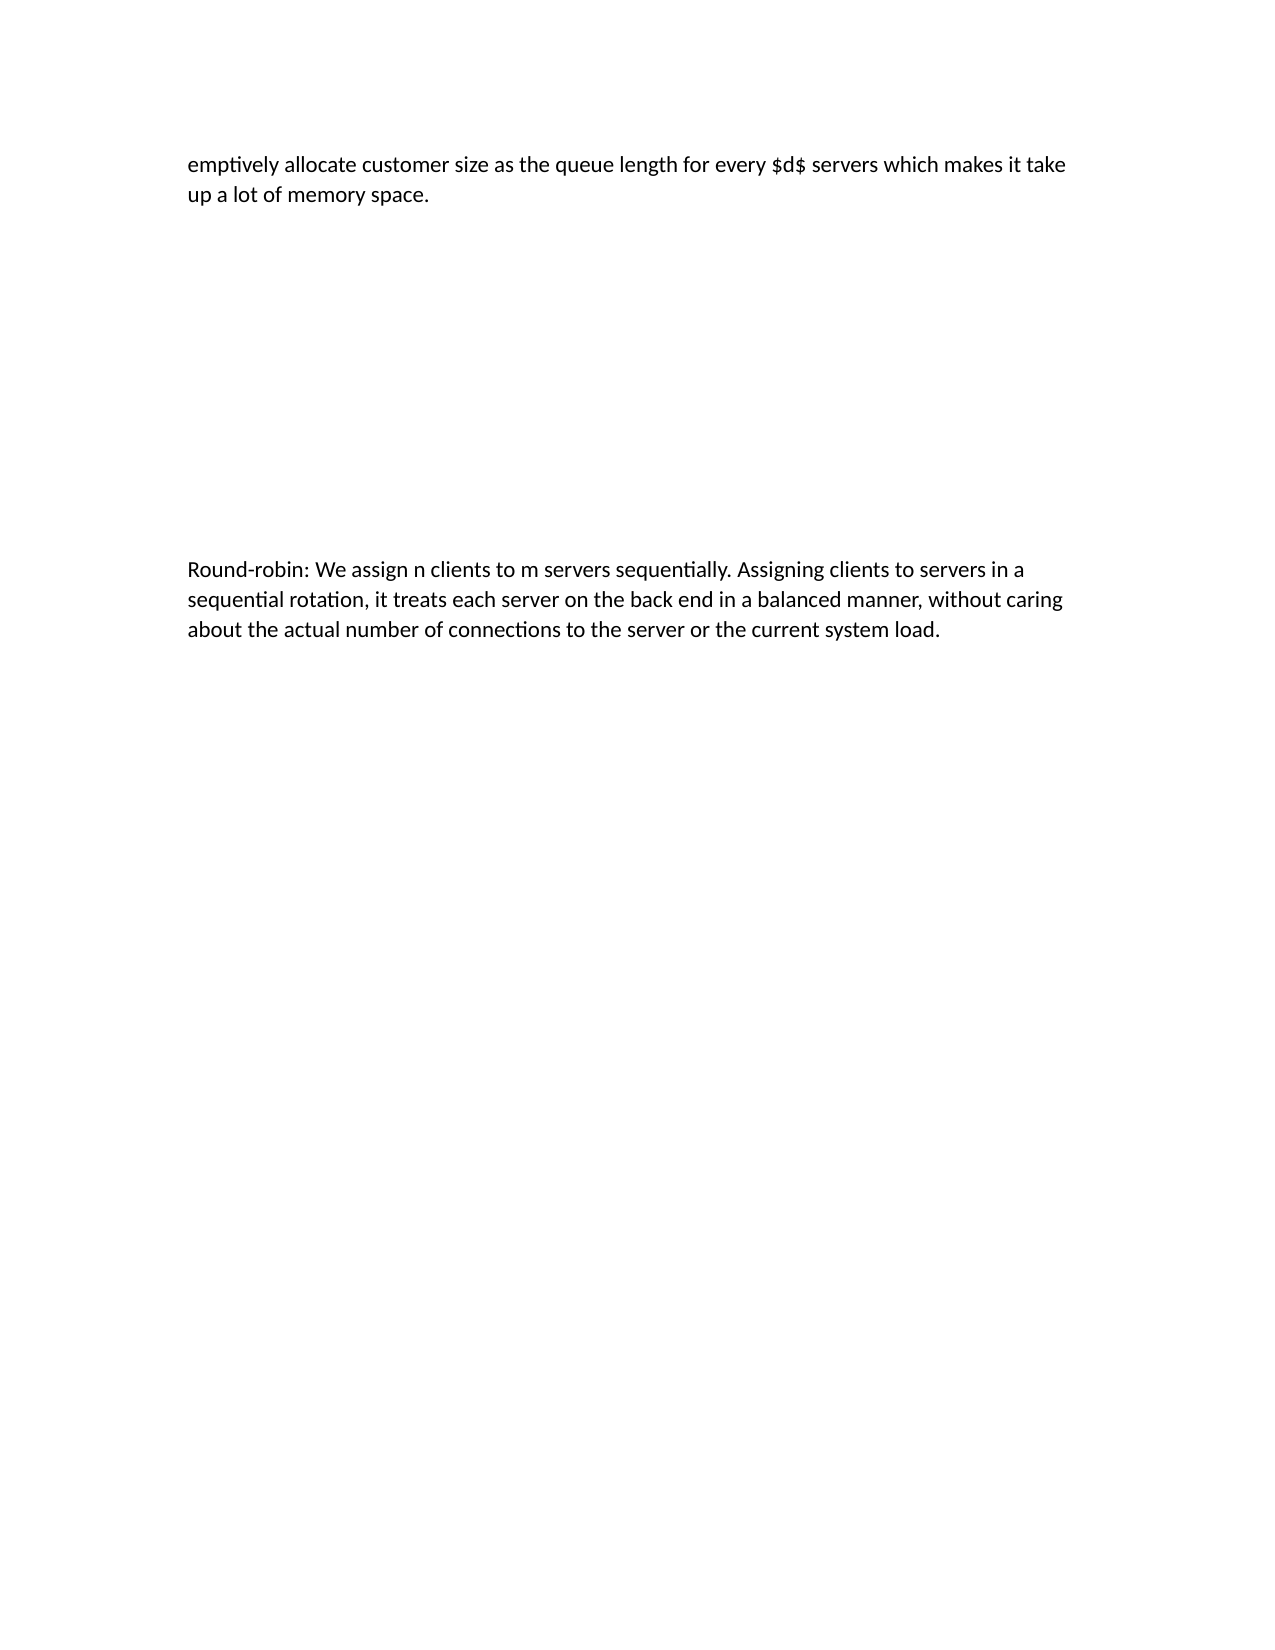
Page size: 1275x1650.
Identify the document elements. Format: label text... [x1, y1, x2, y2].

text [187, 150, 1087, 208]
text Round-robin: We assign n clients to m servers sequentially. Assigning clients to servers in a sequential rotation, it treats each server on the back end in a balanced manner, without caring about the actual number of connections to the server or the current system load. [187, 555, 1087, 644]
